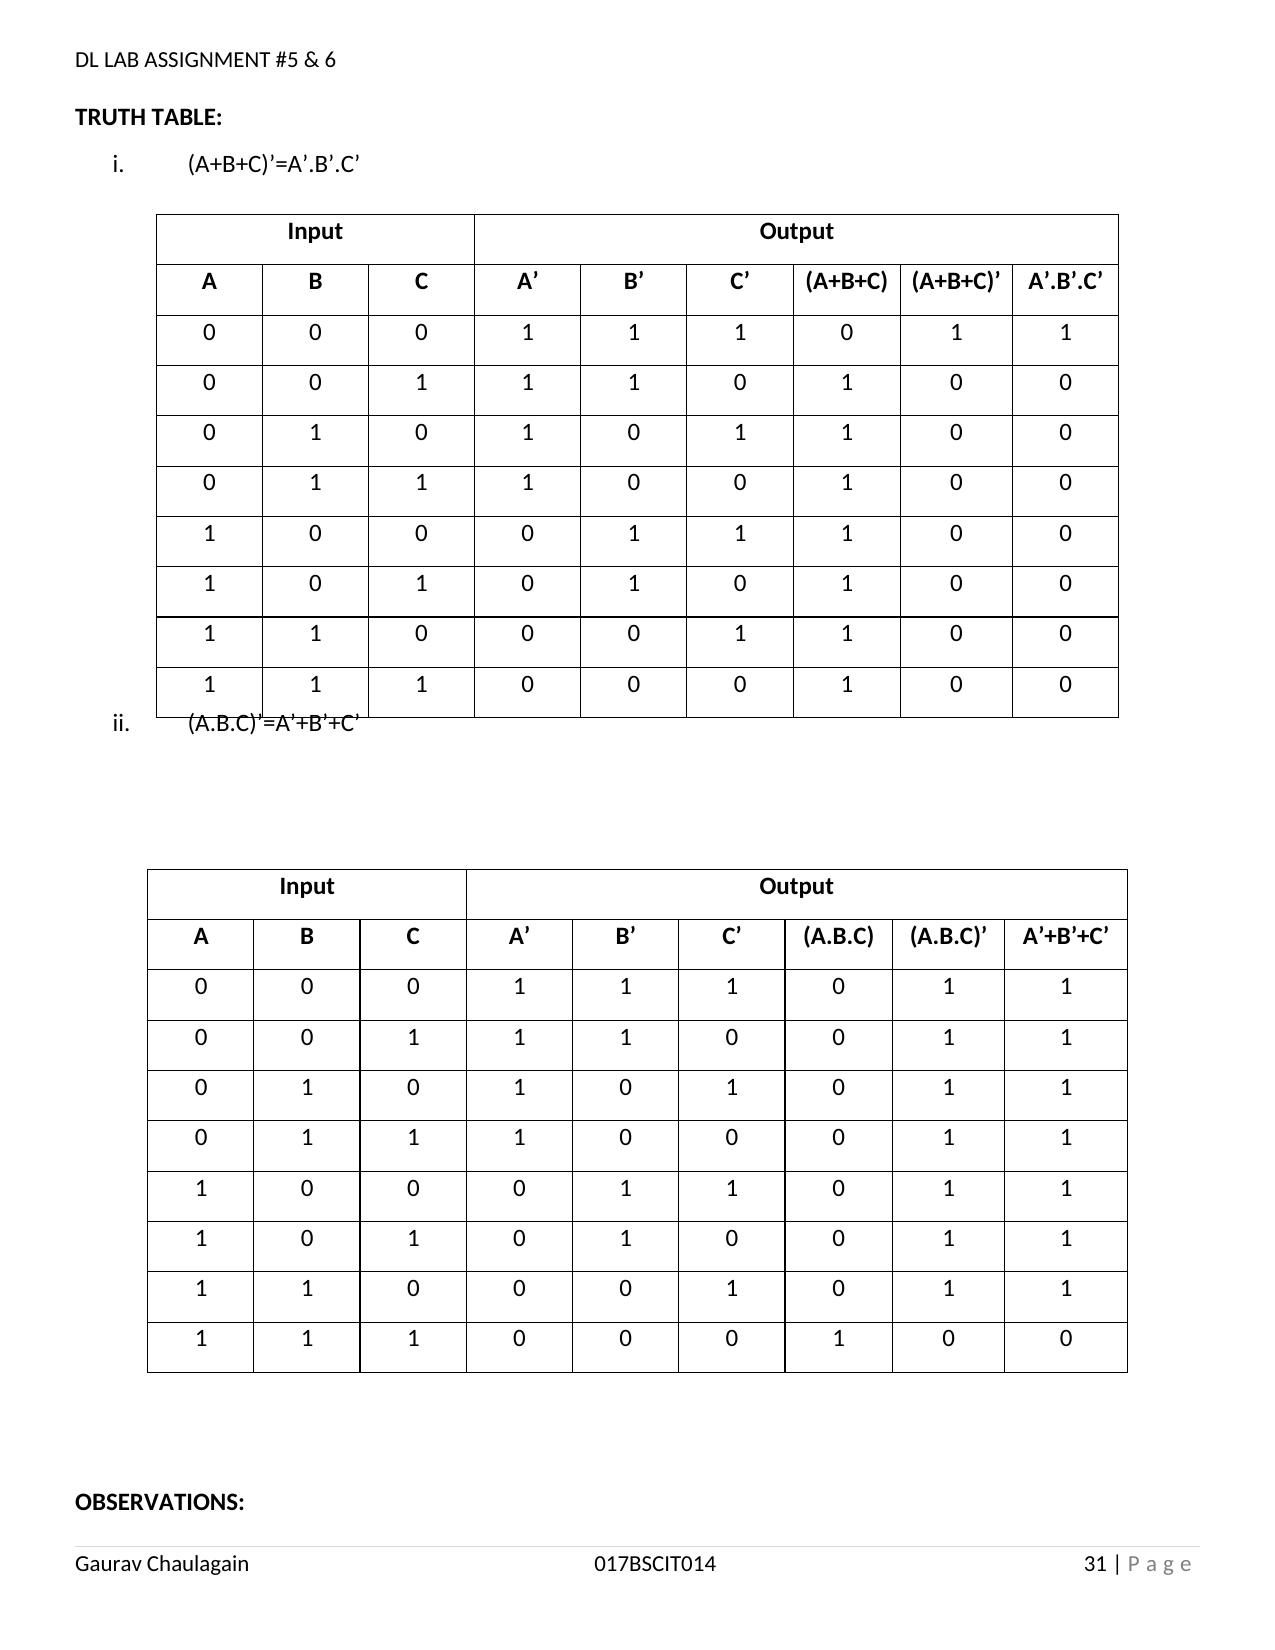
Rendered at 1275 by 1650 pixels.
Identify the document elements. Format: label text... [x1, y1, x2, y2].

table_cell B [254, 920, 359, 969]
table_cell 0 [581, 467, 686, 516]
table_cell 1 [254, 1272, 359, 1322]
table_cell 1 [361, 1323, 466, 1372]
table_cell 0 [679, 1222, 784, 1271]
table_cell 1 [467, 970, 572, 1020]
table_cell 1 [687, 316, 793, 365]
table_cell 1 [893, 1272, 1004, 1322]
table_cell 0 [361, 1272, 466, 1322]
table_cell 1 [581, 567, 686, 616]
table_cell 1 [263, 467, 368, 516]
table_cell B [263, 265, 368, 314]
table_cell 0 [475, 668, 580, 717]
table_cell 1 [893, 970, 1004, 1020]
table_cell C [369, 265, 474, 314]
table_cell 1 [901, 316, 1012, 365]
table_cell 0 [786, 1021, 892, 1070]
table_header Input [148, 870, 466, 919]
table_cell 1 [679, 970, 784, 1020]
text OBSERVATIONS: [75, 1486, 1200, 1516]
table_cell 1 [148, 1323, 253, 1372]
table_cell 0 [1013, 366, 1118, 415]
table_cell 0 [369, 517, 474, 566]
table_cell B’ [581, 265, 686, 314]
table_cell 1 [893, 1222, 1004, 1271]
table_cell 1 [369, 567, 474, 616]
table_cell 1 [361, 1222, 466, 1271]
table_cell 0 [573, 1272, 678, 1322]
table_cell 0 [786, 1222, 892, 1271]
table_cell 0 [786, 1121, 892, 1171]
table_cell 0 [148, 1121, 253, 1171]
table_cell 1 [369, 467, 474, 516]
list (A+B+C)’=A’.B’.C’ [112, 148, 1200, 179]
table_cell 1 [573, 1021, 678, 1070]
table_cell 1 [794, 366, 900, 415]
table_cell 0 [475, 567, 580, 616]
table_cell 1 [467, 1121, 572, 1171]
table_cell (A.B.C)’ [893, 920, 1004, 969]
table_cell C’ [687, 265, 793, 314]
table_cell 0 [786, 970, 892, 1020]
table_cell C’ [679, 920, 784, 969]
table_cell 0 [263, 316, 368, 365]
table_header Output [467, 870, 1127, 919]
table_cell 1 [794, 567, 900, 616]
table_cell 1 [893, 1121, 1004, 1171]
table_cell 0 [369, 316, 474, 365]
table_cell 0 [254, 1222, 359, 1271]
table_cell 0 [581, 416, 686, 466]
table_cell 0 [148, 1071, 253, 1120]
table_cell 1 [794, 517, 900, 566]
table_cell 1 [893, 1071, 1004, 1120]
table_cell 0 [573, 1121, 678, 1171]
table_cell 1 [573, 1222, 678, 1271]
table_cell 0 [1013, 668, 1118, 717]
table_cell 1 [475, 316, 580, 365]
table_cell 1 [475, 467, 580, 516]
table_cell 0 [901, 567, 1012, 616]
table_cell (A.B.C) [786, 920, 892, 969]
table_cell 0 [1013, 517, 1118, 566]
table_cell 0 [687, 366, 793, 415]
table_cell (A+B+C)’ [901, 265, 1012, 314]
table_cell 0 [467, 1323, 572, 1372]
table_cell 0 [901, 467, 1012, 516]
list (A.B.C)’=A’+B’+C’ [112, 707, 1200, 738]
table_cell 0 [893, 1323, 1004, 1372]
table_cell 1 [1005, 970, 1127, 1020]
table_cell 1 [157, 668, 262, 717]
table_cell 1 [369, 366, 474, 415]
table_cell 0 [679, 1021, 784, 1070]
table_cell 1 [679, 1071, 784, 1120]
table_cell 0 [786, 1071, 892, 1120]
table_cell 0 [467, 1272, 572, 1322]
table_cell 0 [467, 1172, 572, 1221]
table_cell 1 [794, 668, 900, 717]
table_cell C [361, 920, 466, 969]
table_cell 0 [467, 1222, 572, 1271]
table_cell 1 [786, 1323, 892, 1372]
table_cell 0 [679, 1323, 784, 1372]
table_cell 1 [263, 416, 368, 466]
table_cell A [148, 920, 253, 969]
table_cell 1 [794, 618, 900, 667]
table_cell 0 [361, 1172, 466, 1221]
table_cell 0 [157, 366, 262, 415]
table_cell 0 [361, 970, 466, 1020]
table_cell 1 [467, 1021, 572, 1070]
table_cell 0 [263, 517, 368, 566]
table_cell 1 [573, 970, 678, 1020]
table_cell 1 [361, 1021, 466, 1070]
table_cell 1 [475, 366, 580, 415]
table_cell A [157, 265, 262, 314]
table_cell 0 [786, 1172, 892, 1221]
table_cell A’ [475, 265, 580, 314]
table_cell 1 [254, 1121, 359, 1171]
table_cell 1 [581, 316, 686, 365]
table_cell 0 [1013, 416, 1118, 466]
table_cell 0 [687, 467, 793, 516]
table_cell 0 [254, 1021, 359, 1070]
table_cell 0 [263, 567, 368, 616]
table_cell 0 [254, 1172, 359, 1221]
text TRUTH TABLE: [75, 101, 1200, 132]
table_cell 0 [1013, 467, 1118, 516]
table_cell 1 [263, 618, 368, 667]
table_cell 0 [679, 1121, 784, 1171]
table_cell 1 [893, 1021, 1004, 1070]
table_cell 1 [1005, 1121, 1127, 1171]
table_cell 0 [794, 316, 900, 365]
table_cell 1 [361, 1121, 466, 1171]
table_cell 0 [475, 517, 580, 566]
table_cell 0 [1013, 618, 1118, 667]
table_cell 0 [263, 366, 368, 415]
table_cell (A+B+C) [794, 265, 900, 314]
table_cell 1 [467, 1071, 572, 1120]
table_cell 0 [573, 1071, 678, 1120]
table_cell 0 [901, 416, 1012, 466]
table_cell 0 [148, 970, 253, 1020]
table_cell 1 [893, 1172, 1004, 1221]
table_cell 1 [148, 1222, 253, 1271]
table_cell 0 [901, 618, 1012, 667]
table_cell 0 [157, 467, 262, 516]
table_cell 0 [157, 416, 262, 466]
table_cell 0 [581, 618, 686, 667]
table_cell 1 [1005, 1071, 1127, 1120]
table_cell 0 [901, 517, 1012, 566]
table_cell 1 [1005, 1021, 1127, 1070]
table_cell 0 [254, 970, 359, 1020]
table_header Input [157, 215, 474, 264]
table_cell B’ [573, 920, 678, 969]
table_cell 0 [573, 1323, 678, 1372]
table_cell 1 [687, 416, 793, 466]
table_cell 0 [1013, 567, 1118, 616]
table_cell 1 [157, 517, 262, 566]
table_cell 1 [679, 1172, 784, 1221]
table_cell 0 [361, 1071, 466, 1120]
table_cell 0 [148, 1021, 253, 1070]
table_cell 0 [901, 366, 1012, 415]
table_cell 1 [794, 467, 900, 516]
table_cell 0 [581, 668, 686, 717]
table_cell 1 [1005, 1222, 1127, 1271]
table_cell 0 [687, 668, 793, 717]
table_header Output [475, 215, 1118, 264]
table_cell A’+B’+C’ [1005, 920, 1127, 969]
table_cell 1 [687, 618, 793, 667]
table_cell 0 [1005, 1323, 1127, 1372]
table_cell 0 [475, 618, 580, 667]
table_cell 1 [1005, 1272, 1127, 1322]
table_cell 1 [687, 517, 793, 566]
table_cell A’ [467, 920, 572, 969]
table_cell 1 [263, 668, 368, 717]
table_cell 1 [148, 1272, 253, 1322]
table_cell 1 [157, 567, 262, 616]
table_cell 1 [148, 1172, 253, 1221]
table_cell 1 [475, 416, 580, 466]
table_cell 1 [157, 618, 262, 667]
table_cell 1 [794, 416, 900, 466]
table_cell 0 [157, 316, 262, 365]
table_cell 0 [786, 1272, 892, 1322]
table_cell 1 [581, 517, 686, 566]
table_cell 1 [679, 1272, 784, 1322]
table_cell 1 [369, 668, 474, 717]
table_cell 1 [254, 1323, 359, 1372]
table_cell 0 [369, 416, 474, 466]
table_cell 1 [1013, 316, 1118, 365]
table_cell 1 [1005, 1172, 1127, 1221]
table_cell 0 [369, 618, 474, 667]
table_cell 0 [687, 567, 793, 616]
table_cell 1 [254, 1071, 359, 1120]
table_cell 1 [573, 1172, 678, 1221]
table_cell A’.B’.C’ [1013, 265, 1118, 314]
table_cell 1 [581, 366, 686, 415]
table_cell 0 [901, 668, 1012, 717]
